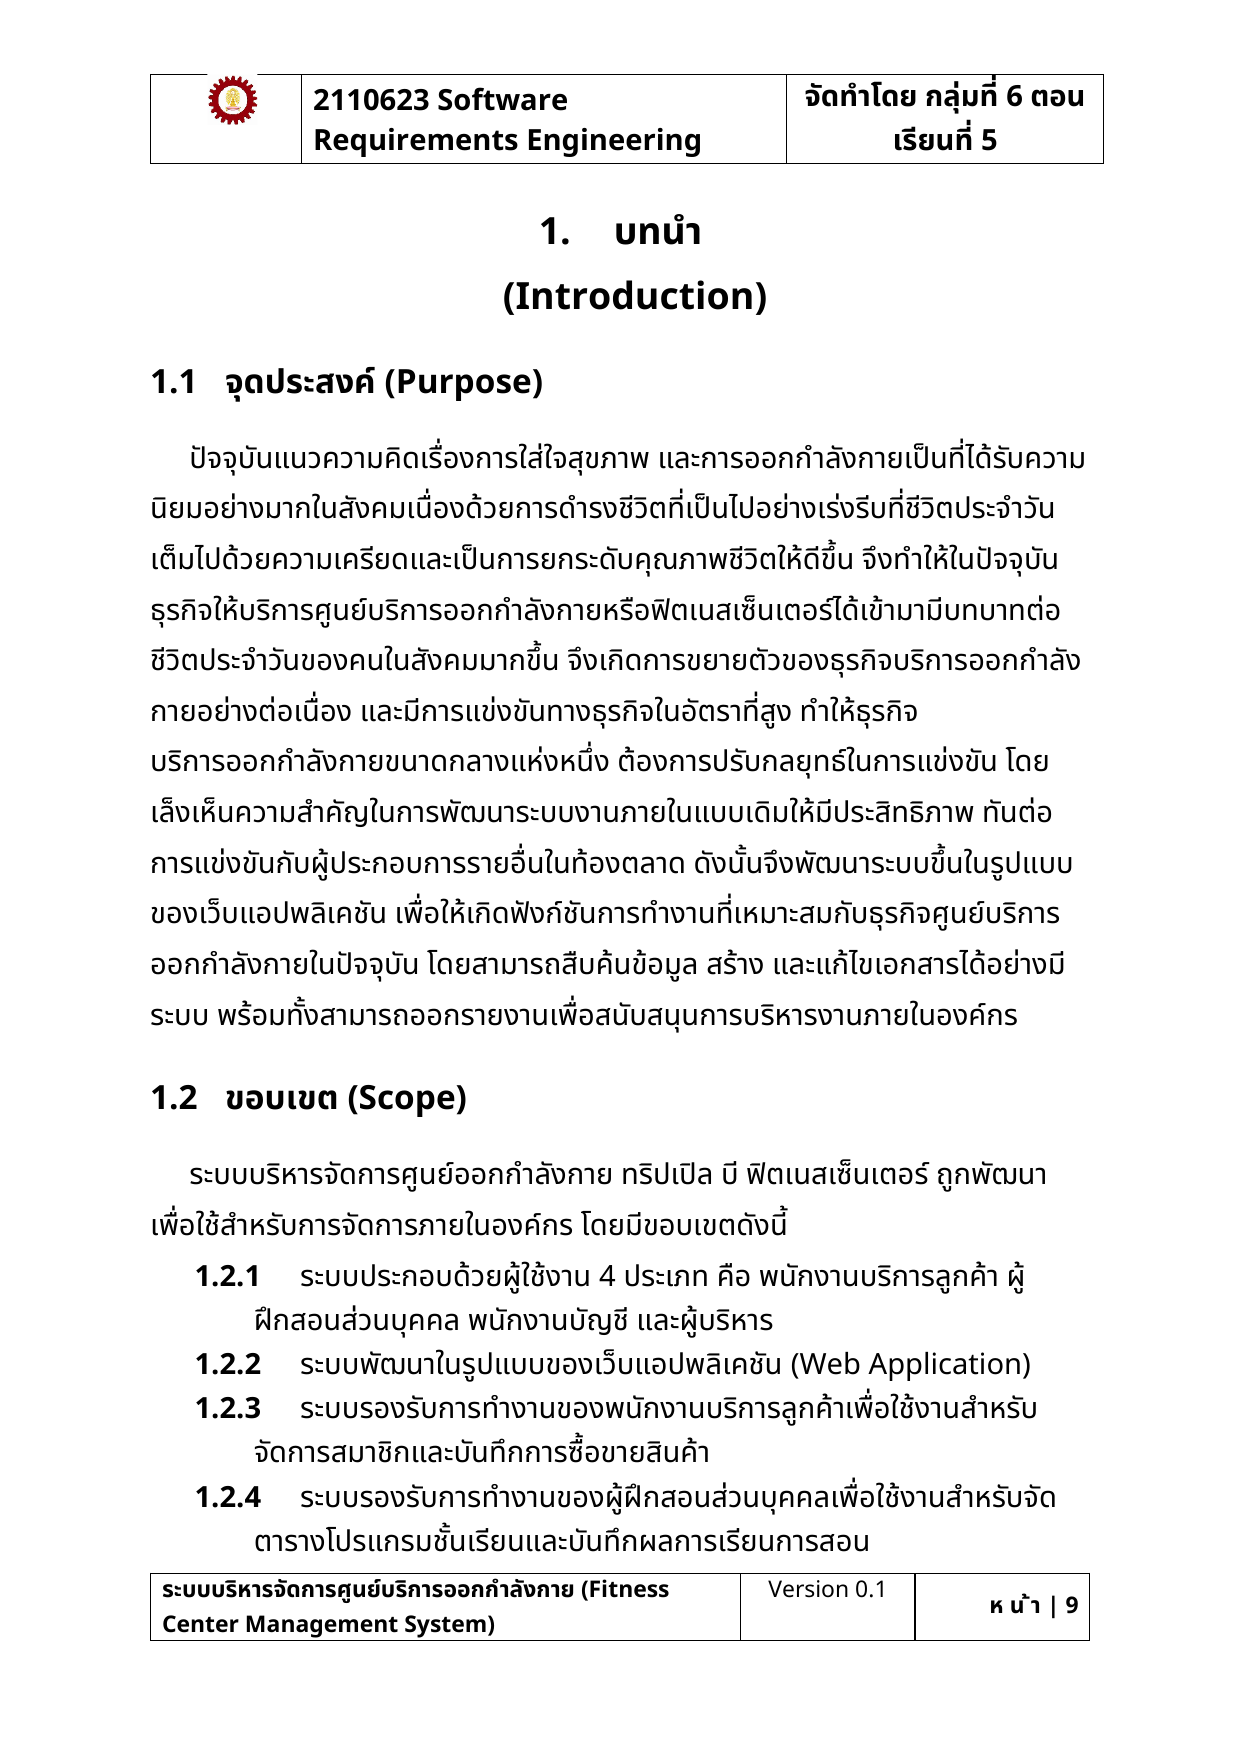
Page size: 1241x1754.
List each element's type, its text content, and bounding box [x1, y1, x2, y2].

subtitle จุดประสงค์ (Purpose) [150, 357, 1090, 408]
list ระบบประกอบด้วยผู้ใช้งาน 4 ประเภท คือ พนักงานบริการลูกค้า ผู้ฝึกสอนส่วนบุคคล พนักงานบัญชี และผู้บริหาร [194, 1255, 1090, 1343]
list ระบบรองรับการทำงานของพนักงานบริการลูกค้าเพื่อใช้งานสำหรับจัดการสมาชิกและบันทึกการซื้อขายสินค้า [194, 1387, 1090, 1476]
subtitle ขอบเขต (Scope) [150, 1074, 1090, 1124]
list ระบบพัฒนาในรูปแบบของเว็บแอปพลิเคชัน (Web Application) [194, 1343, 1090, 1387]
text ปัจจุบันแนวความคิดเรื่องการใส่ใจสุขภาพ และการออกกำลังกายเป็นที่ได้รับความนิยมอย่างมากในสังคมเนื่องด้วยการดำรงชีวิตที่เป็นไปอย่างเร่งรีบที่ชีวิตประจำวันเต็มไปด้วยความเครียดและเป็นการยกระดับคุณภาพชีวิตให้ดีขึ้น จึงทำให้ในปัจจุบันธุรกิจให้บริการศูนย์บริการออกกำลังกายหรือฟิตเนสเซ็นเตอร์ได้เข้ามามีบทบาทต่อชีวิตประจำวันของคนในสังคมมากขึ้น จึงเกิดการขยายตัวของธุรกิจบริการออกกำลังกายอย่างต่อเนื่อง และมีการแข่งขันทางธุรกิจในอัตราที่สูง ทำให้ธุรกิจ บริการออกกำลังกายขนาดกลางแห่งหนึ่ง ต้องการปรับกลยุทธ์ในการแข่งขัน โดยเล็งเห็นความสำคัญในการพัฒนาระบบงานภายในแบบเดิมให้มีประสิทธิภาพ ทันต่อการแข่งขันกับผู้ประกอบการรายอื่นในท้องตลาด ดังนั้นจึงพัฒนาระบบขึ้นในรูปแบบของเว็บแอปพลิเคชัน เพื่อให้เกิดฟังก์ชันการทำงานที่เหมาะสมกับธุรกิจศูนย์บริการออกกำลังกายในปัจจุบัน โดยสามารถสืบค้นข้อมูล สร้าง และแก้ไขเอกสารได้อย่างมีระบบ พร้อมทั้งสามารถออกรายงานเพื่อสนับสนุนการบริหารงานภายในองค์กร [150, 437, 1090, 1038]
subtitle บทนำ [150, 204, 1090, 261]
text ระบบบริหารจัดการศูนย์ออกกำลังกาย ทริปเปิล บี ฟิตเนสเซ็นเตอร์ ถูกพัฒนาเพื่อใช้สำหรับการจัดการภายในองค์กร โดยมีขอบเขตดังนี้ [150, 1154, 1090, 1248]
picture [207, 74, 258, 125]
subtitle (Introduction) [179, 269, 1090, 321]
list ระบบรองรับการทำงานของผู้ฝึกสอนส่วนบุคคลเพื่อใช้งานสำหรับจัดตารางโปรแกรมชั้นเรียนและบันทึกผลการเรียนการสอน [194, 1476, 1090, 1564]
